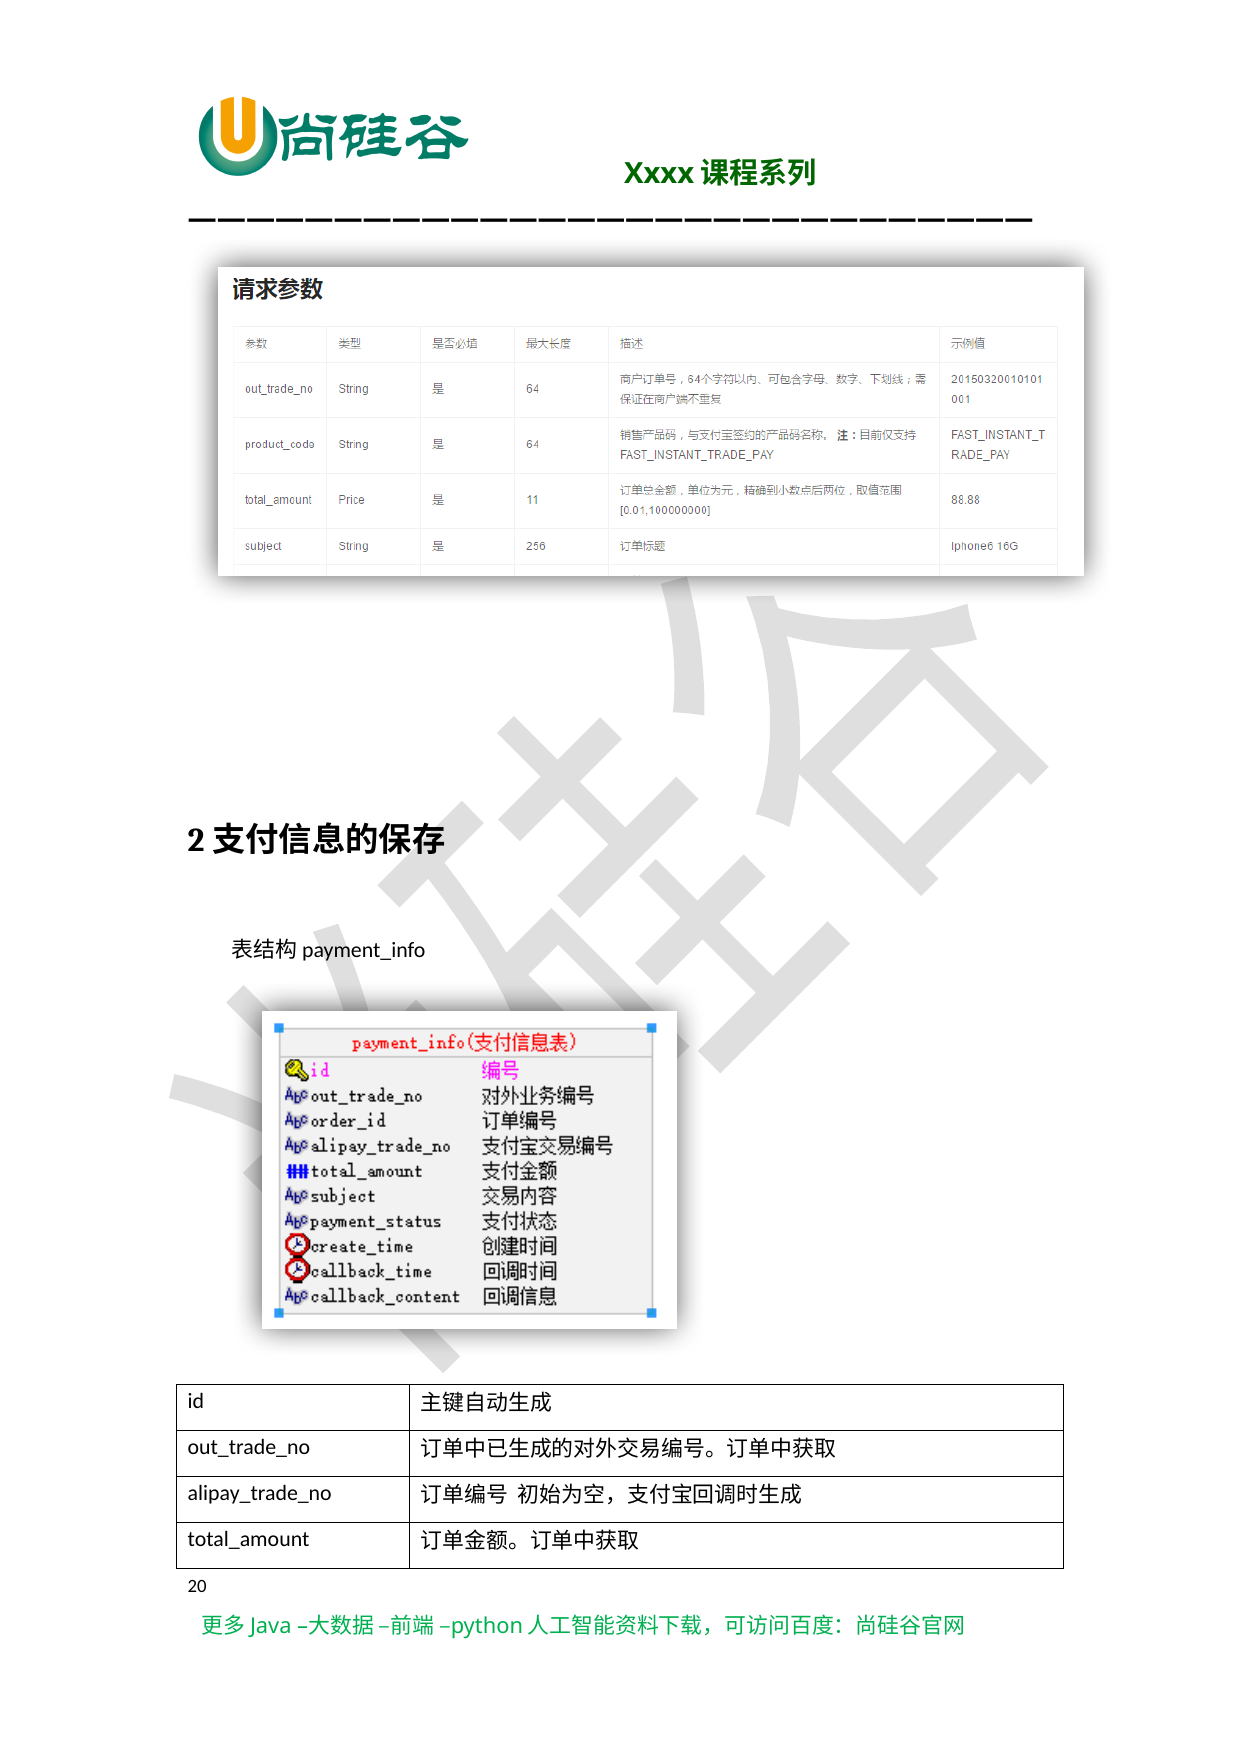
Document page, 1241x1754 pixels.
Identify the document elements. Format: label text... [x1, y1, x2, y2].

subtitle 2 支付信息的保存 [187, 805, 1053, 870]
table_cell 订单中已生成的对外交易编号。订单中获取 [410, 1431, 1063, 1476]
text 表结构 payment_info [187, 932, 1053, 964]
table_cell out_trade_no [177, 1431, 409, 1476]
table_cell 订单金额。订单中获取 [410, 1523, 1063, 1568]
picture [187, 88, 476, 184]
table_cell alipay_trade_no [177, 1477, 409, 1522]
table_cell total_amount [177, 1523, 409, 1568]
table_cell 订单编号 初始为空，支付宝回调时生成 [410, 1477, 1063, 1522]
table_header id [177, 1385, 409, 1429]
table_header 主键自动生成 [410, 1385, 1063, 1429]
picture [218, 267, 1084, 576]
picture [262, 1011, 677, 1329]
